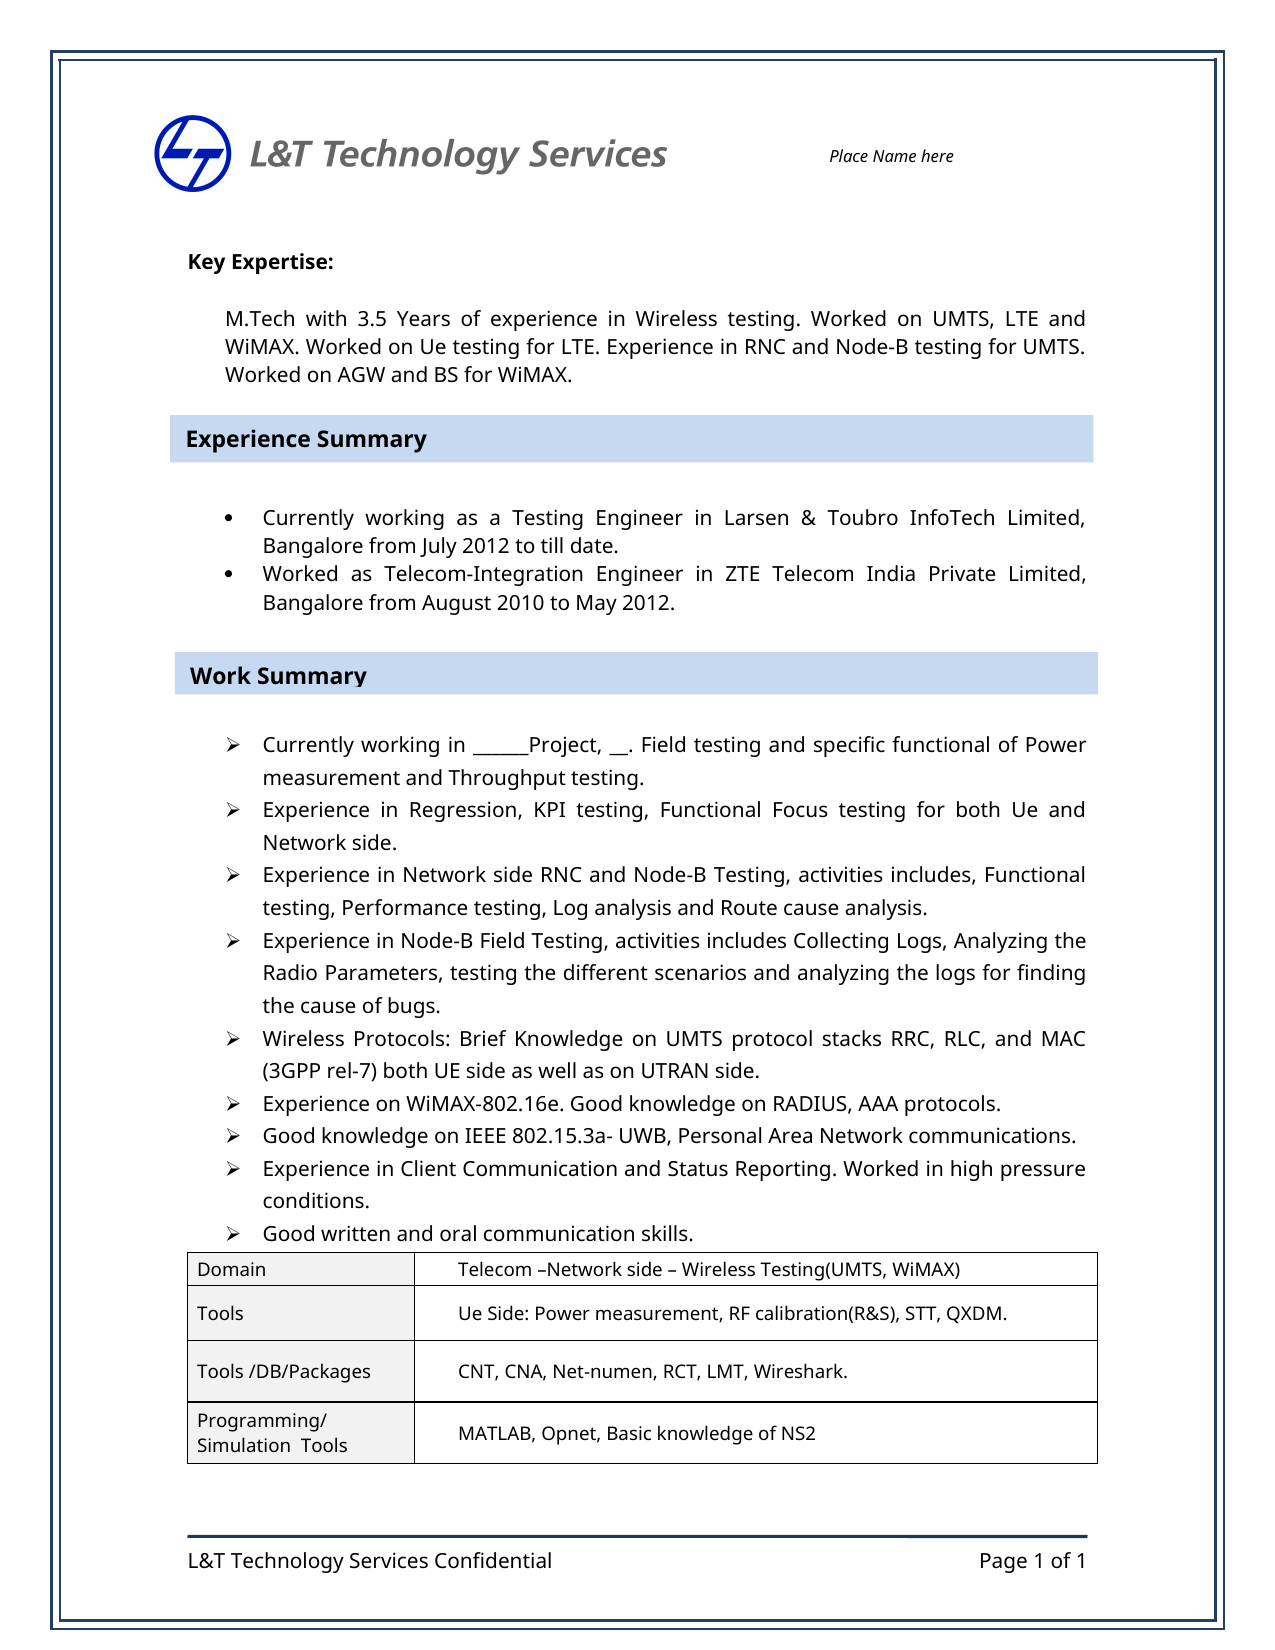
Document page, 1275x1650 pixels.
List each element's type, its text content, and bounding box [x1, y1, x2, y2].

table_cell MATLAB, Opnet, Basic knowledge of NS2 [415, 1403, 1097, 1463]
table_cell Tools /DB/Packages [188, 1341, 414, 1401]
list Wireless Protocols: Brief Knowledge on UMTS protocol stacks RRC, RLC, and MAC (3GPP rel-7) both UE side as well as on UTRAN side. [225, 1024, 1087, 1085]
table_cell Programming/Simulation Tools [188, 1403, 414, 1463]
picture [0, 0, 678, 199]
list Experience on WiMAX-802.16e. Good knowledge on RADIUS, AAA protocols. [225, 1089, 1087, 1117]
text M.Tech with 3.5 Years of experience in Wireless testing. Worked on UMTS, LTE and WiMAX. Worked on Ue testing for LTE. Experience in RNC and Node-B testing for UMTS. Worked on AGW and BS for WiMAX. [225, 304, 1087, 389]
list Worked as Telecom-Integration Engineer in ZTE Telecom India Private Limited, Bangalore from August 2010 to May 2012. [225, 559, 1087, 616]
table_header Telecom –Network side – Wireless Testing(UMTS, WiMAX) [415, 1253, 1097, 1285]
list Currently working in ______Project, __. Field testing and specific functional of Power measurement and Throughput testing. [225, 730, 1087, 791]
picture [53, 53, 678, 199]
picture [61, 61, 678, 199]
table_cell Ue Side: Power measurement, RF calibration(R&S), STT, QXDM. [415, 1286, 1097, 1340]
list Good written and oral communication skills. [225, 1219, 1087, 1248]
table_cell Tools [188, 1286, 414, 1340]
list Currently working as a Testing Engineer in Larsen & Toubro InfoTech Limited, Bangalore from July 2012 to till date. [225, 503, 1087, 559]
list Experience in Network side RNC and Node-B Testing, activities includes, Functional testing, Performance testing, Log analysis and Route cause analysis. [225, 861, 1087, 922]
list Good knowledge on IEEE 802.15.3a- UWB, Personal Area Network communications. [225, 1121, 1087, 1150]
text Key Expertise: [187, 247, 1087, 275]
table_header Domain [188, 1253, 414, 1285]
table_cell CNT, CNA, Net-numen, RCT, LMT, Wireshark. [415, 1341, 1097, 1401]
list Experience in Client Communication and Status Reporting. Worked in high pressure conditions. [225, 1154, 1087, 1215]
list Experience in Regression, KPI testing, Functional Focus testing for both Ue and Network side. [225, 795, 1087, 856]
list Experience in Node-B Field Testing, activities includes Collecting Logs, Analyzing the Radio Parameters, testing the different scenarios and analyzing the logs for finding the cause of bugs. [225, 926, 1087, 1019]
